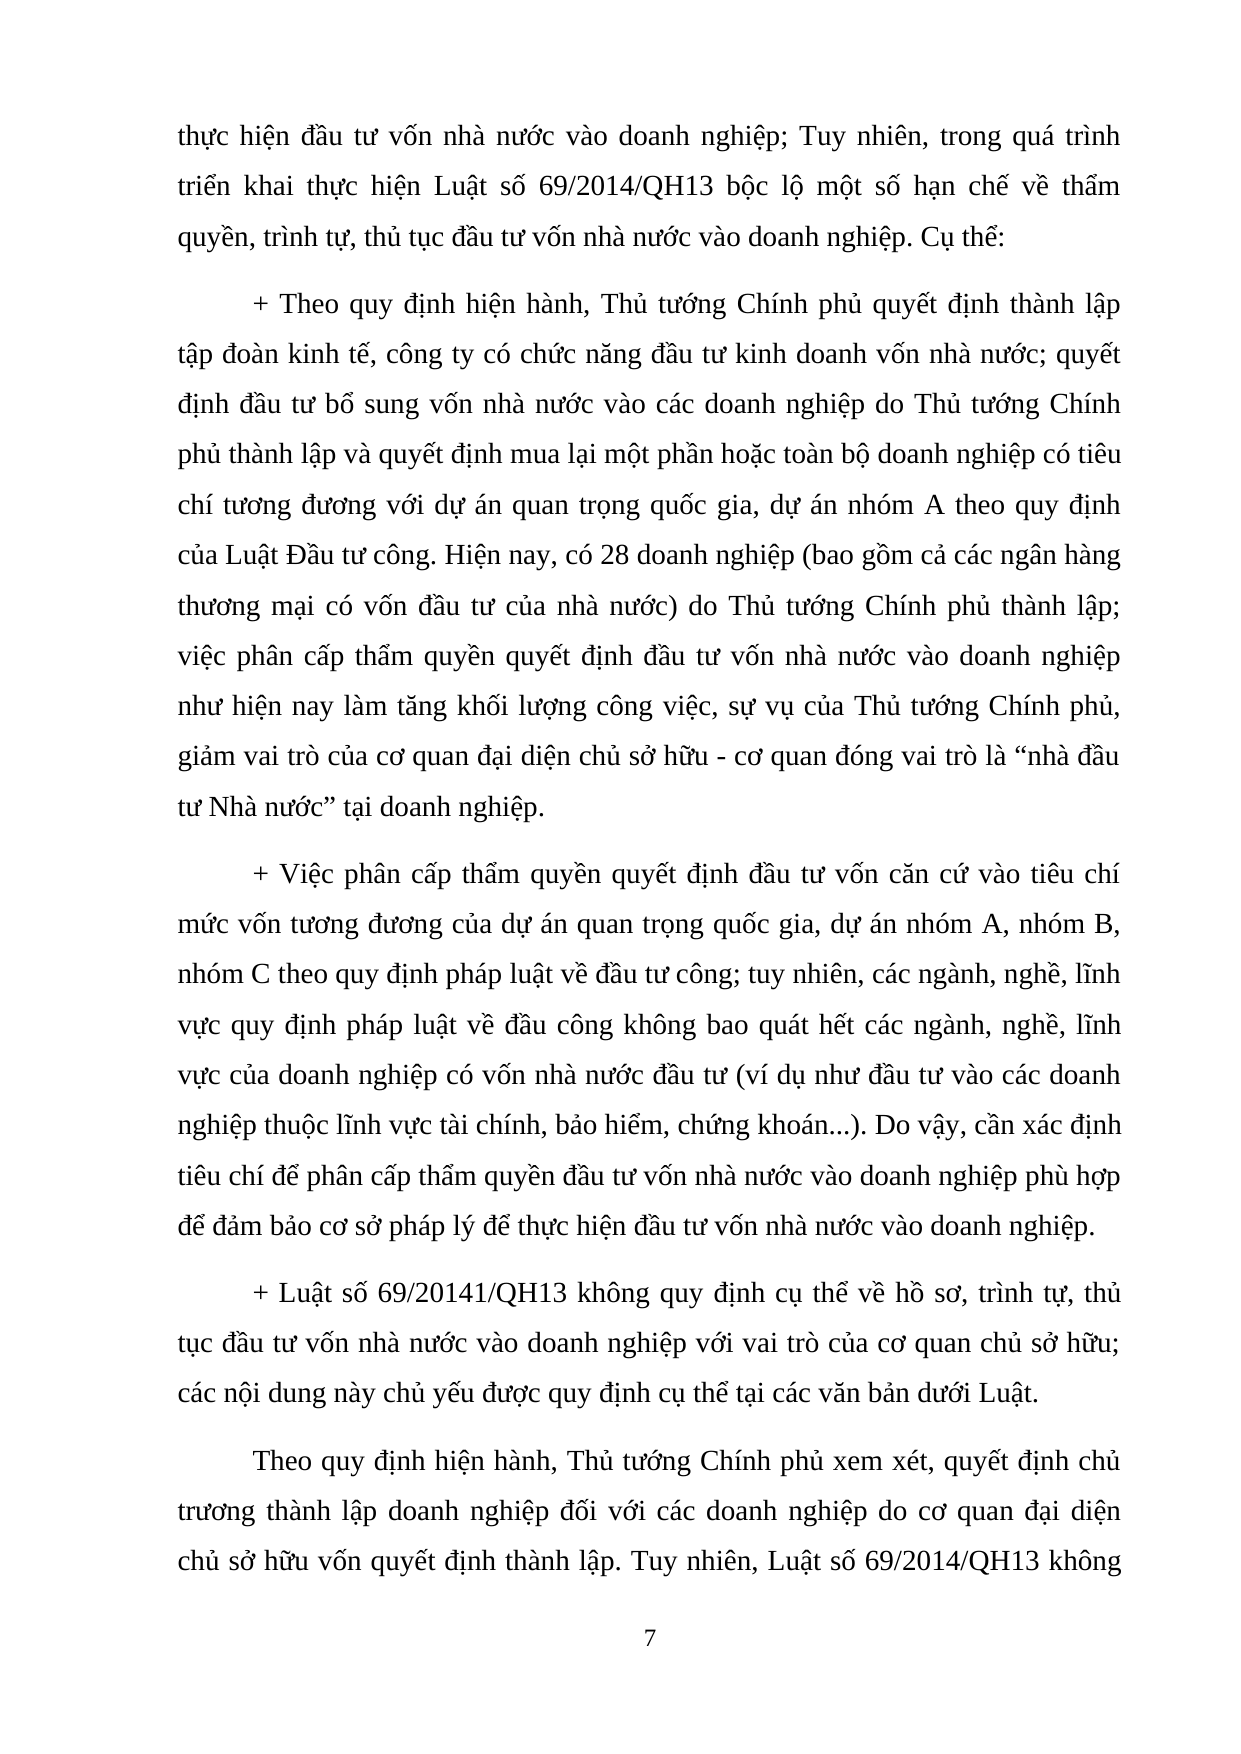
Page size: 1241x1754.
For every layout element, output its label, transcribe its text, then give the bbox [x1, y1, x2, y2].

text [177, 118, 1122, 252]
text + Việc phân cấp thẩm quyền quyết định đầu tư vốn căn cứ vào tiêu chí mức vốn tương đương của dự án quan trọng quốc gia, dự án nhóm A, nhóm B, nhóm C theo quy định pháp luật về đầu tư công; tuy nhiên, các ngành, nghề, lĩnh vực quy định pháp luật về đầu công không bao quát hết các ngành, nghề, lĩnh vực của doanh nghiệp có vốn nhà nước đầu tư (ví dụ như đầu tư vào các doanh nghiệp thuộc lĩnh vực tài chính, bảo hiểm, chứng khoán...). Do vậy, cần xác định tiêu chí để phân cấp thẩm quyền đầu tư vốn nhà nước vào doanh nghiệp phù hợp để đảm bảo cơ sở pháp lý để thực hiện đầu tư vốn nhà nước vào doanh nghiệp. [177, 856, 1122, 1242]
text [177, 1443, 1122, 1577]
text + Luật số 69/20141/QH13 không quy định cụ thể về hồ sơ, trình tự, thủ tục đầu tư vốn nhà nước vào doanh nghiệp với vai trò của cơ quan chủ sở hữu; các nội dung này chủ yếu được quy định cụ thể tại các văn bản dưới Luật. [177, 1275, 1122, 1409]
text + Theo quy định hiện hành, Thủ tướng Chính phủ quyết định thành lập tập đoàn kinh tế, công ty có chức năng đầu tư kinh doanh vốn nhà nước; quyết định đầu tư bổ sung vốn nhà nước vào các doanh nghiệp do Thủ tướng Chính phủ thành lập và quyết định mua lại một phần hoặc toàn bộ doanh nghiệp có tiêu chí tương đương với dự án quan trọng quốc gia, dự án nhóm A theo quy định của Luật Đầu tư công. Hiện nay, có 28 doanh nghiệp (bao gồm cả các ngân hàng thương mại có vốn đầu tư của nhà nước) do Thủ tướng Chính phủ thành lập; việc phân cấp thẩm quyền quyết định đầu tư vốn nhà nước vào doanh nghiệp như hiện nay làm tăng khối lượng công việc, sự vụ của Thủ tướng Chính phủ, giảm vai trò của cơ quan đại diện chủ sở hữu - cơ quan đóng vai trò là “nhà đầu tư Nhà nước” tại doanh nghiệp. [177, 286, 1122, 822]
